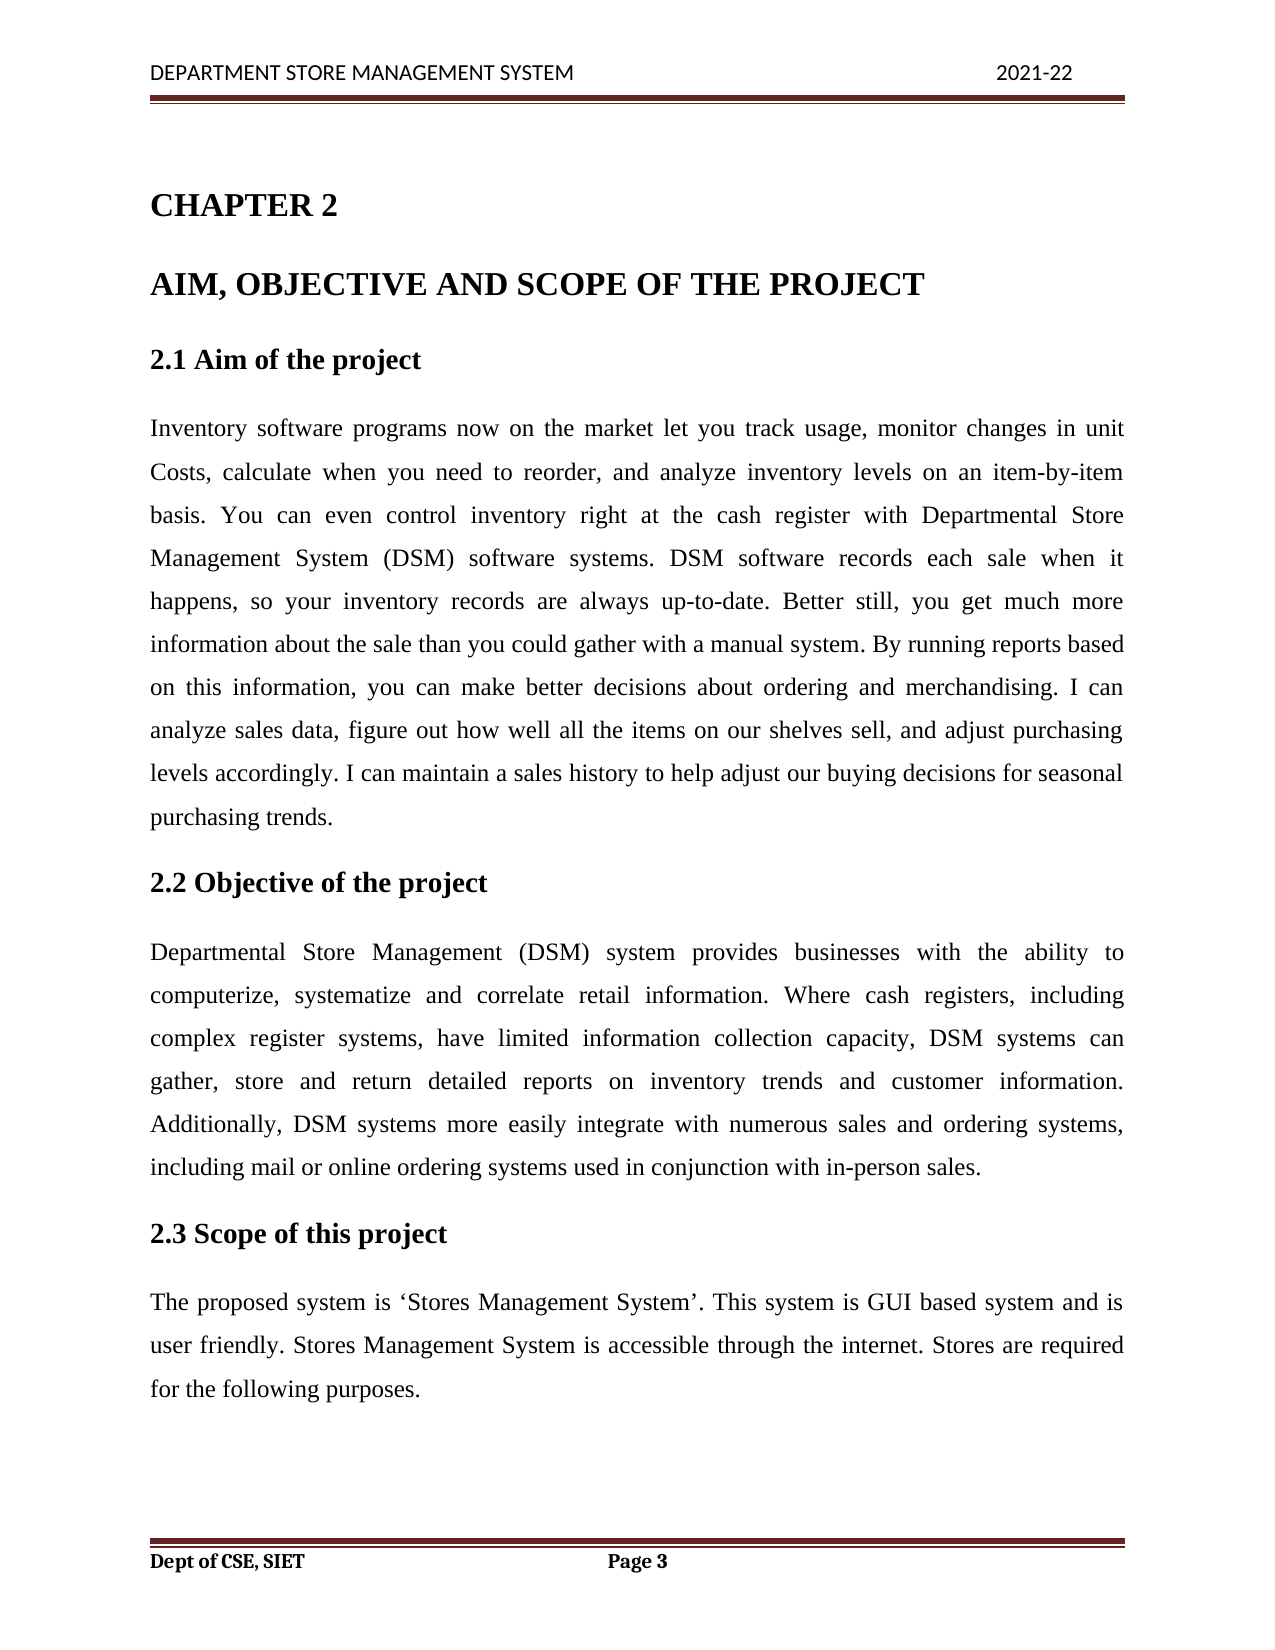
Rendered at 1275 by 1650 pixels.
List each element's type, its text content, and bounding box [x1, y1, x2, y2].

text 2.2 Objective of the project [150, 866, 1125, 899]
text Departmental Store Management (DSM) system provides businesses with the ability to computerize, systematize and correlate retail information. Where cash registers, including complex register systems, have limited information collection capacity, DSM systems can gather, store and return detailed reports on inventory trends and customer information. Additionally, DSM systems more easily integrate with numerous sales and ordering systems, including mail or online ordering systems used in conjunction with in-person sales. [150, 937, 1125, 1181]
text AIM, OBJECTIVE AND SCOPE OF THE PROJECT [150, 264, 1125, 302]
text 2.3 Scope of this project [150, 1216, 1125, 1250]
text The proposed system is ‘Stores Management System’. This system is GUI based system and is user friendly. Stores Management System is accessible through the internet. Stores are required for the following purposes. [150, 1287, 1125, 1402]
text CHAPTER 2 [150, 186, 1125, 224]
text 2.1 Aim of the project [150, 342, 1125, 376]
text Inventory software programs now on the market let you track usage, monitor changes in unit Costs, calculate when you need to reorder, and analyze inventory levels on an item-by-item basis. You can even control inventory right at the cash register with Departmental Store Management System (DSM) software systems. DSM software records each sale when it happens, so your inventory records are always up-to-date. Better still, you get much more information about the sale than you could gather with a manual system. By running reports based on this information, you can make better decisions about ordering and merchandising. I can analyze sales data, figure out how well all the items on our shelves sell, and adjust purchasing levels accordingly. I can maintain a sales history to help adjust our buying decisions for seasonal purchasing trends. [150, 413, 1125, 830]
